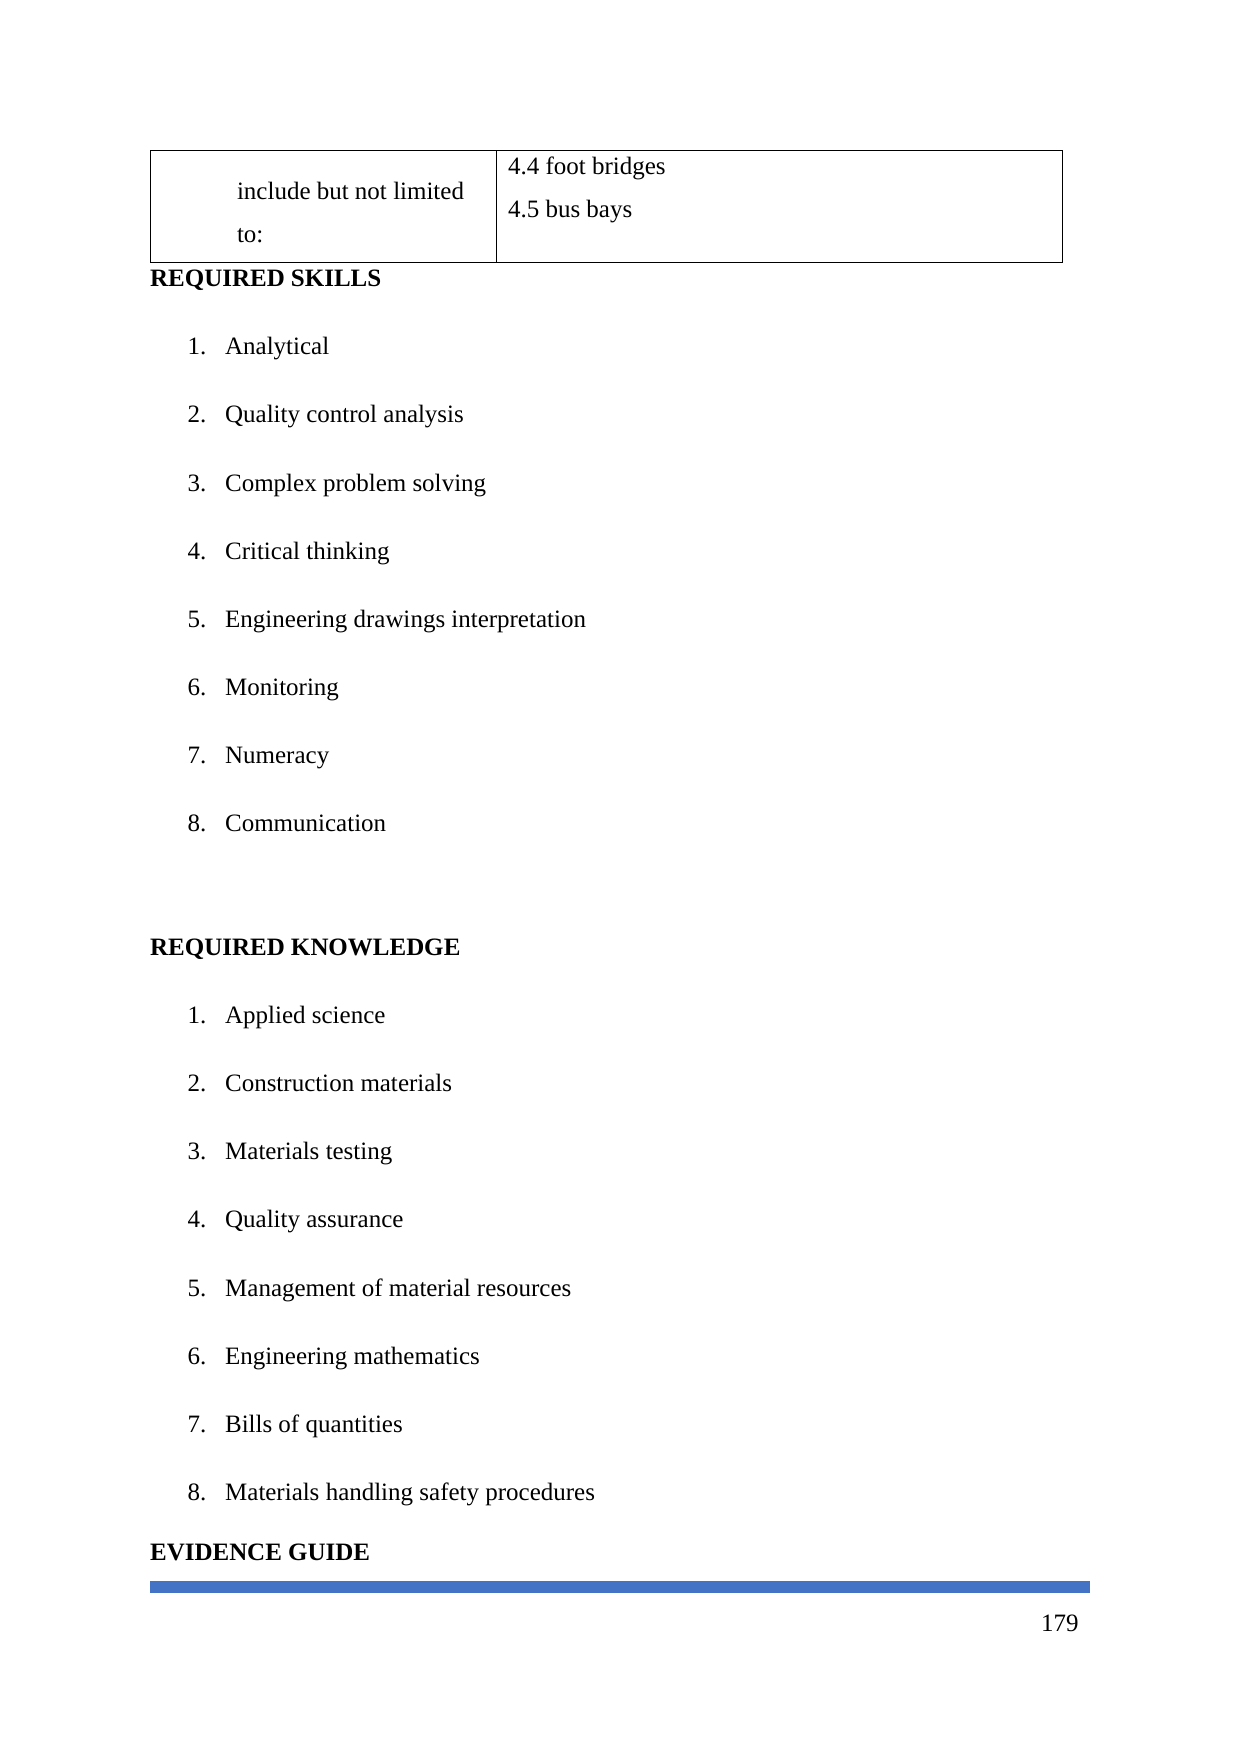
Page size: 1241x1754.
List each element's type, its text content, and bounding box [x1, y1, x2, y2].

list Engineering mathematics [187, 1341, 1090, 1369]
list Critical thinking [187, 536, 1090, 564]
list Quality control analysis [187, 399, 1090, 428]
list Materials testing [187, 1136, 1090, 1165]
list Numeracy [187, 740, 1090, 769]
list Applied science [187, 1000, 1090, 1029]
list Construction materials [187, 1068, 1090, 1097]
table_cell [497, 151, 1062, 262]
list Materials handling safety procedures [187, 1477, 1090, 1506]
list Complex problem solving [187, 468, 1090, 496]
list Management of material resources [187, 1273, 1090, 1301]
text EVIDENCE GUIDE [150, 1537, 1090, 1566]
list Communication [187, 808, 1090, 837]
list Engineering drawings interpretation [187, 604, 1090, 633]
list Analytical [187, 331, 1090, 360]
list Bills of quantities [187, 1409, 1090, 1438]
list Quality assurance [187, 1204, 1090, 1233]
text Required SKILLS [150, 263, 1090, 292]
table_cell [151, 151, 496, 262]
text REQUIRED KNOWLEDGE [150, 932, 1090, 961]
list Monitoring [187, 672, 1090, 701]
